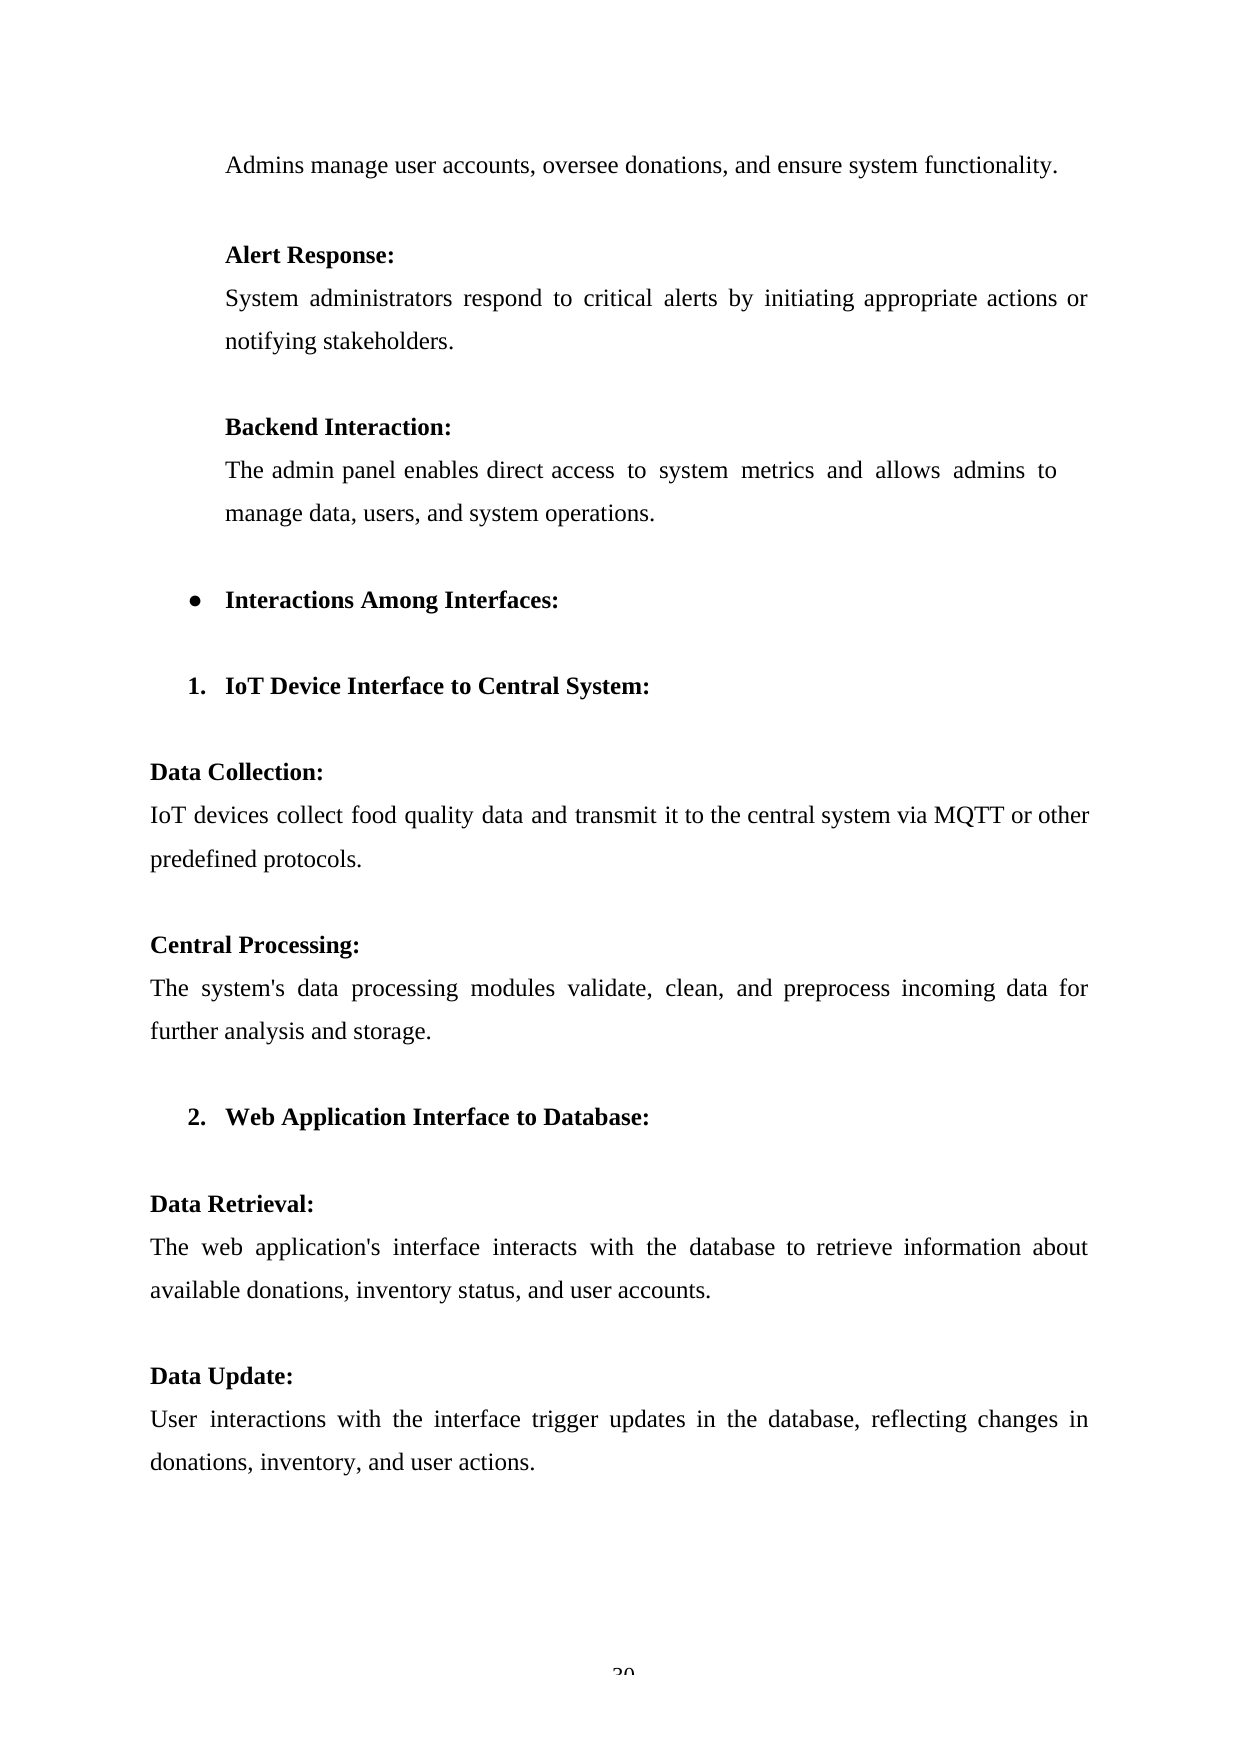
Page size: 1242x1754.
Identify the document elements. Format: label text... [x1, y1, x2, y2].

subtitle Central Processing: [150, 930, 1167, 959]
subtitle Web Application Interface to Database: [187, 1102, 1167, 1131]
text Admins manage user accounts, oversee donations, and ensure system functionality. [225, 150, 1167, 179]
subtitle Data Update: [150, 1361, 1167, 1390]
text Data Retrieval: [150, 1189, 1167, 1217]
text The admin panel enables direct access to system metrics and allows admins to manage data, users, and system operations. [225, 455, 1090, 527]
subtitle Interactions Among Interfaces: [187, 585, 1167, 614]
list IoT Device Interface to Central System: Data Collection: [150, 614, 651, 785]
text The system's data processing modules validate, clean, and preprocess incoming data for further analysis and storage. [150, 973, 1090, 1045]
subtitle Backend Interaction: [225, 412, 1167, 441]
text System administrators respond to critical alerts by initiating appropriate actions or notifying stakeholders. [225, 283, 1167, 355]
text The web application's interface interacts with the database to retrieve information about available donations, inventory status, and user accounts. [150, 1232, 1167, 1304]
subtitle Alert Response: [225, 240, 1167, 268]
text IoT devices collect food quality data and transmit it to the central system via MQTT or other predefined protocols. [150, 801, 1090, 872]
text User interactions with the interface trigger updates in the database, reflecting changes in donations, inventory, and user actions. [150, 1404, 1167, 1476]
